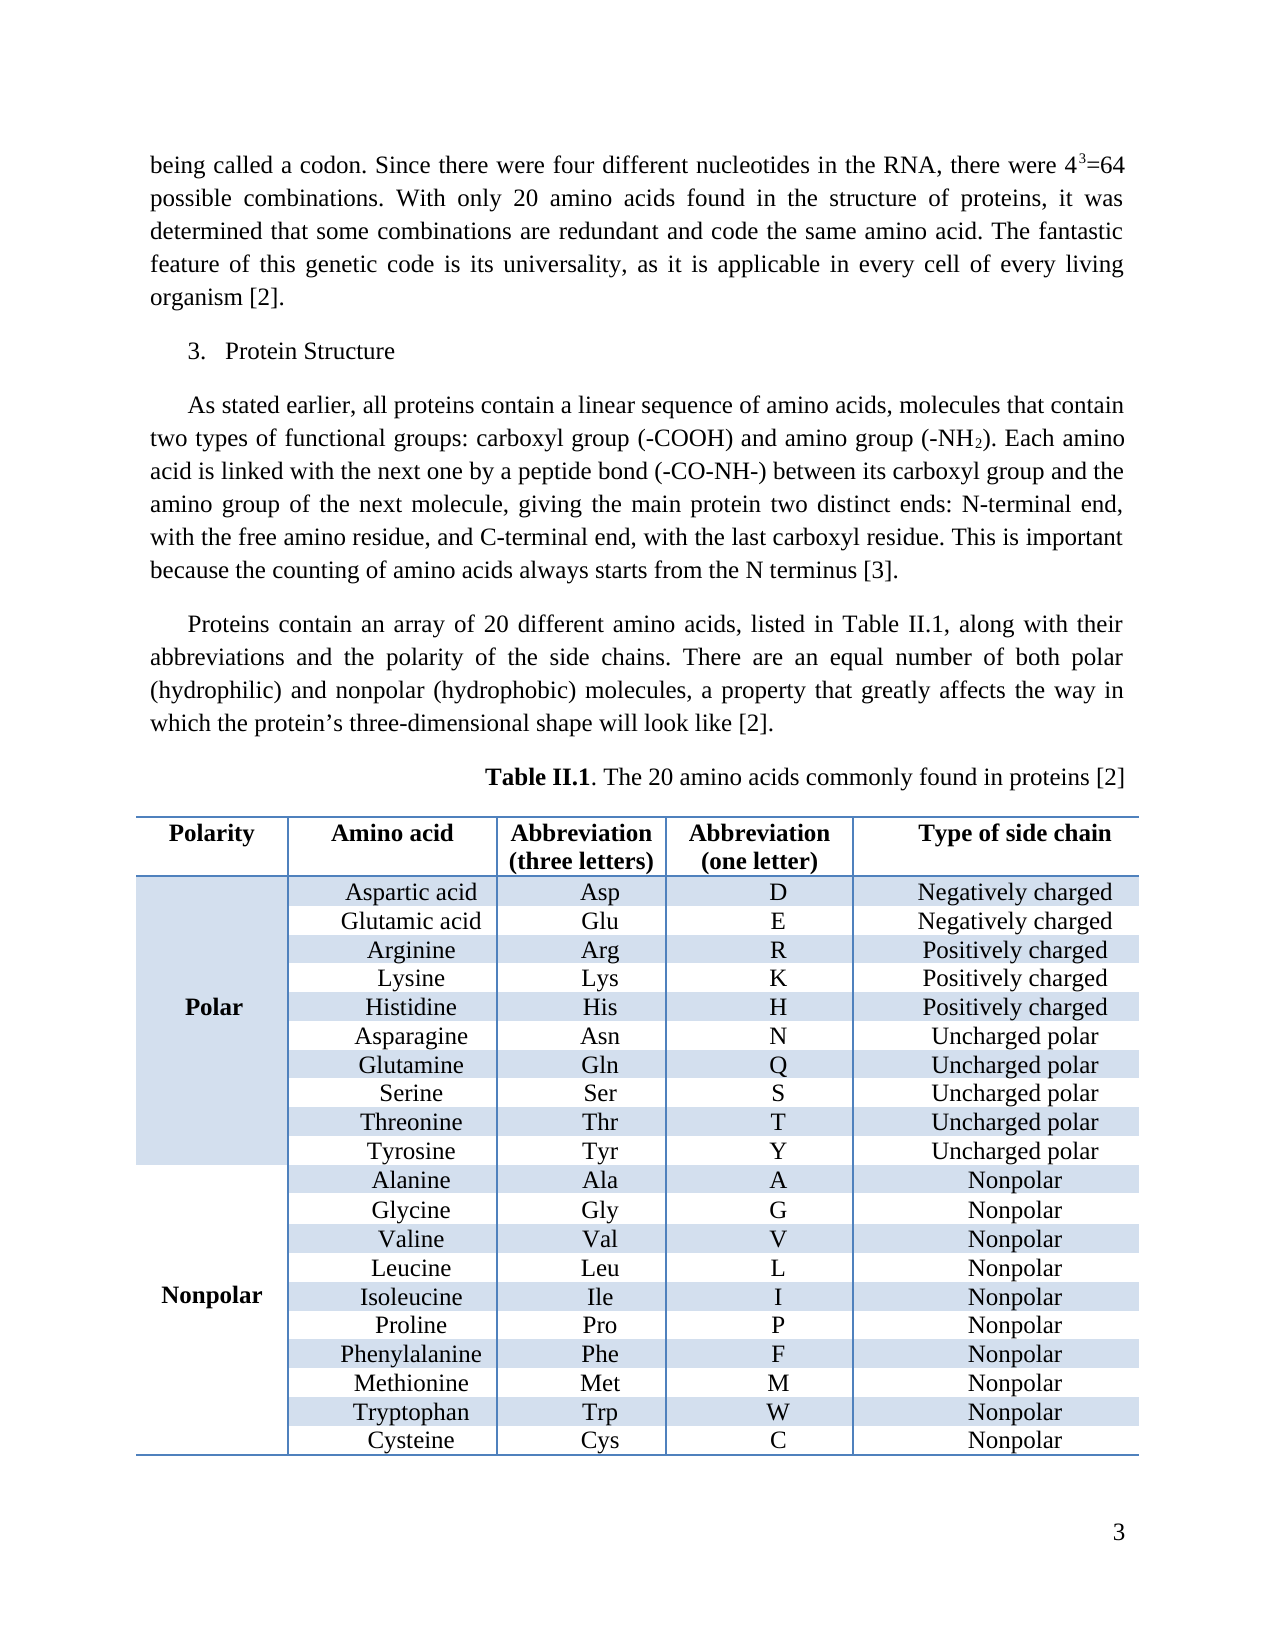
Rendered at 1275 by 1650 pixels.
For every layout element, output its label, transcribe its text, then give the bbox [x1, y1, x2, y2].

table_cell Glycine [289, 1194, 496, 1224]
table_cell S [667, 1079, 852, 1107]
table_cell Positively charged [854, 992, 1139, 1021]
table_cell V [667, 1224, 852, 1253]
table_cell G [667, 1194, 852, 1224]
table_cell Uncharged polar [854, 1050, 1139, 1078]
table_cell K [667, 964, 852, 992]
table_cell Uncharged polar [854, 1021, 1139, 1050]
table_cell Tyr [498, 1136, 665, 1165]
table_cell Ala [498, 1165, 665, 1193]
table_cell Uncharged polar [854, 1079, 1139, 1107]
subtitle Protein Structure [187, 336, 1125, 365]
table_cell Nonpolar [854, 1339, 1139, 1368]
table_cell Y [667, 1136, 852, 1165]
table_cell Aspartic acid [289, 877, 496, 906]
table_cell Nonpolar [854, 1311, 1139, 1339]
table_cell T [667, 1107, 852, 1136]
table_cell Glutamine [289, 1050, 496, 1078]
table_cell Nonpolar [854, 1224, 1139, 1253]
table_cell D [667, 877, 852, 906]
table_cell Serine [289, 1079, 496, 1107]
table_cell Nonpolar [854, 1397, 1139, 1426]
table_cell Q [667, 1050, 852, 1078]
table_cell I [667, 1282, 852, 1311]
table_cell Cysteine [289, 1426, 496, 1454]
table_cell Thr [498, 1107, 665, 1136]
table_cell Asp [498, 877, 665, 906]
text Proteins contain an array of 20 different amino acids, listed in Table II.1, along with their abbreviations and the polarity of the side chains. There are an equal number of both polar (hydrophilic) and nonpolar (hydrophobic) molecules, a property that greatly affects the way in which the protein’s three-dimensional shape will look like [2]. [150, 609, 1125, 737]
table_header Abbreviation (one letter) [667, 818, 852, 875]
table_cell Tryptophan [289, 1397, 496, 1426]
table_cell Uncharged polar [854, 1107, 1139, 1136]
table_cell Alanine [289, 1165, 496, 1193]
table_cell Val [498, 1224, 665, 1253]
table_cell Nonpolar [854, 1194, 1139, 1224]
table_cell Glu [498, 906, 665, 935]
table_header Polarity [136, 818, 287, 875]
table_cell Pro [498, 1311, 665, 1339]
table_cell Negatively charged [854, 877, 1139, 906]
table_cell Nonpolar [854, 1368, 1139, 1397]
table_cell Leucine [289, 1253, 496, 1282]
table_cell Methionine [289, 1368, 496, 1397]
table_header Type of side chain [854, 818, 1139, 875]
table_header Amino acid [289, 818, 496, 875]
table_cell Asn [498, 1021, 665, 1050]
table_cell Ser [498, 1079, 665, 1107]
table_cell Leu [498, 1253, 665, 1282]
text Table II.1. The 20 amino acids commonly found in proteins [2] [150, 762, 1125, 790]
table_cell Nonpolar [854, 1426, 1139, 1454]
table_cell Positively charged [854, 935, 1139, 963]
table_cell Glutamic acid [289, 906, 496, 935]
table_cell P [667, 1311, 852, 1339]
table_cell Negatively charged [854, 906, 1139, 935]
text As stated earlier, all proteins contain a linear sequence of amino acids, molecules that contain two types of functional groups: carboxyl group (-COOH) and amino group (-NH2). Each amino acid is linked with the next one by a peptide bond (-CO-NH-) between its carboxyl group and the amino group of the next molecule, giving the main protein two distinct ends: N-terminal end, with the free amino residue, and C-terminal end, with the last carboxyl residue. This is important because the counting of amino acids always starts from the N terminus [3]. [150, 390, 1125, 584]
table_cell Positively charged [854, 964, 1139, 992]
table_cell His [498, 992, 665, 1021]
table_cell Arg [498, 935, 665, 963]
table_cell Ile [498, 1282, 665, 1311]
table_cell E [667, 906, 852, 935]
table_cell Lys [498, 964, 665, 992]
table_cell Nonpolar [854, 1165, 1139, 1193]
table_cell F [667, 1339, 852, 1368]
table_cell N [667, 1021, 852, 1050]
table_cell Uncharged polar [854, 1136, 1139, 1165]
table_cell Valine [289, 1224, 496, 1253]
table_header Abbreviation (three letters) [498, 818, 665, 875]
table_cell Tyrosine [289, 1136, 496, 1165]
table_cell H [667, 992, 852, 1021]
table_cell A [667, 1165, 852, 1193]
table_cell Threonine [289, 1107, 496, 1136]
table_cell Phe [498, 1339, 665, 1368]
table_cell Trp [498, 1397, 665, 1426]
table_cell Asparagine [289, 1021, 496, 1050]
table_cell Nonpolar [136, 1165, 287, 1454]
table_cell Isoleucine [289, 1282, 496, 1311]
table_cell W [667, 1397, 852, 1426]
table_cell R [667, 935, 852, 963]
table_cell Lysine [289, 964, 496, 992]
table_cell Proline [289, 1311, 496, 1339]
table_cell Nonpolar [854, 1282, 1139, 1311]
table_cell Met [498, 1368, 665, 1397]
table_cell Phenylalanine [289, 1339, 496, 1368]
table_cell Polar [136, 877, 287, 1165]
table_cell Nonpolar [854, 1253, 1139, 1282]
table_cell L [667, 1253, 852, 1282]
table_cell Arginine [289, 935, 496, 963]
table_cell M [667, 1368, 852, 1397]
table_cell Histidine [289, 992, 496, 1021]
table_cell Gln [498, 1050, 665, 1078]
table_cell C [667, 1426, 852, 1454]
table_cell Gly [498, 1194, 665, 1224]
table_cell Cys [498, 1426, 665, 1454]
